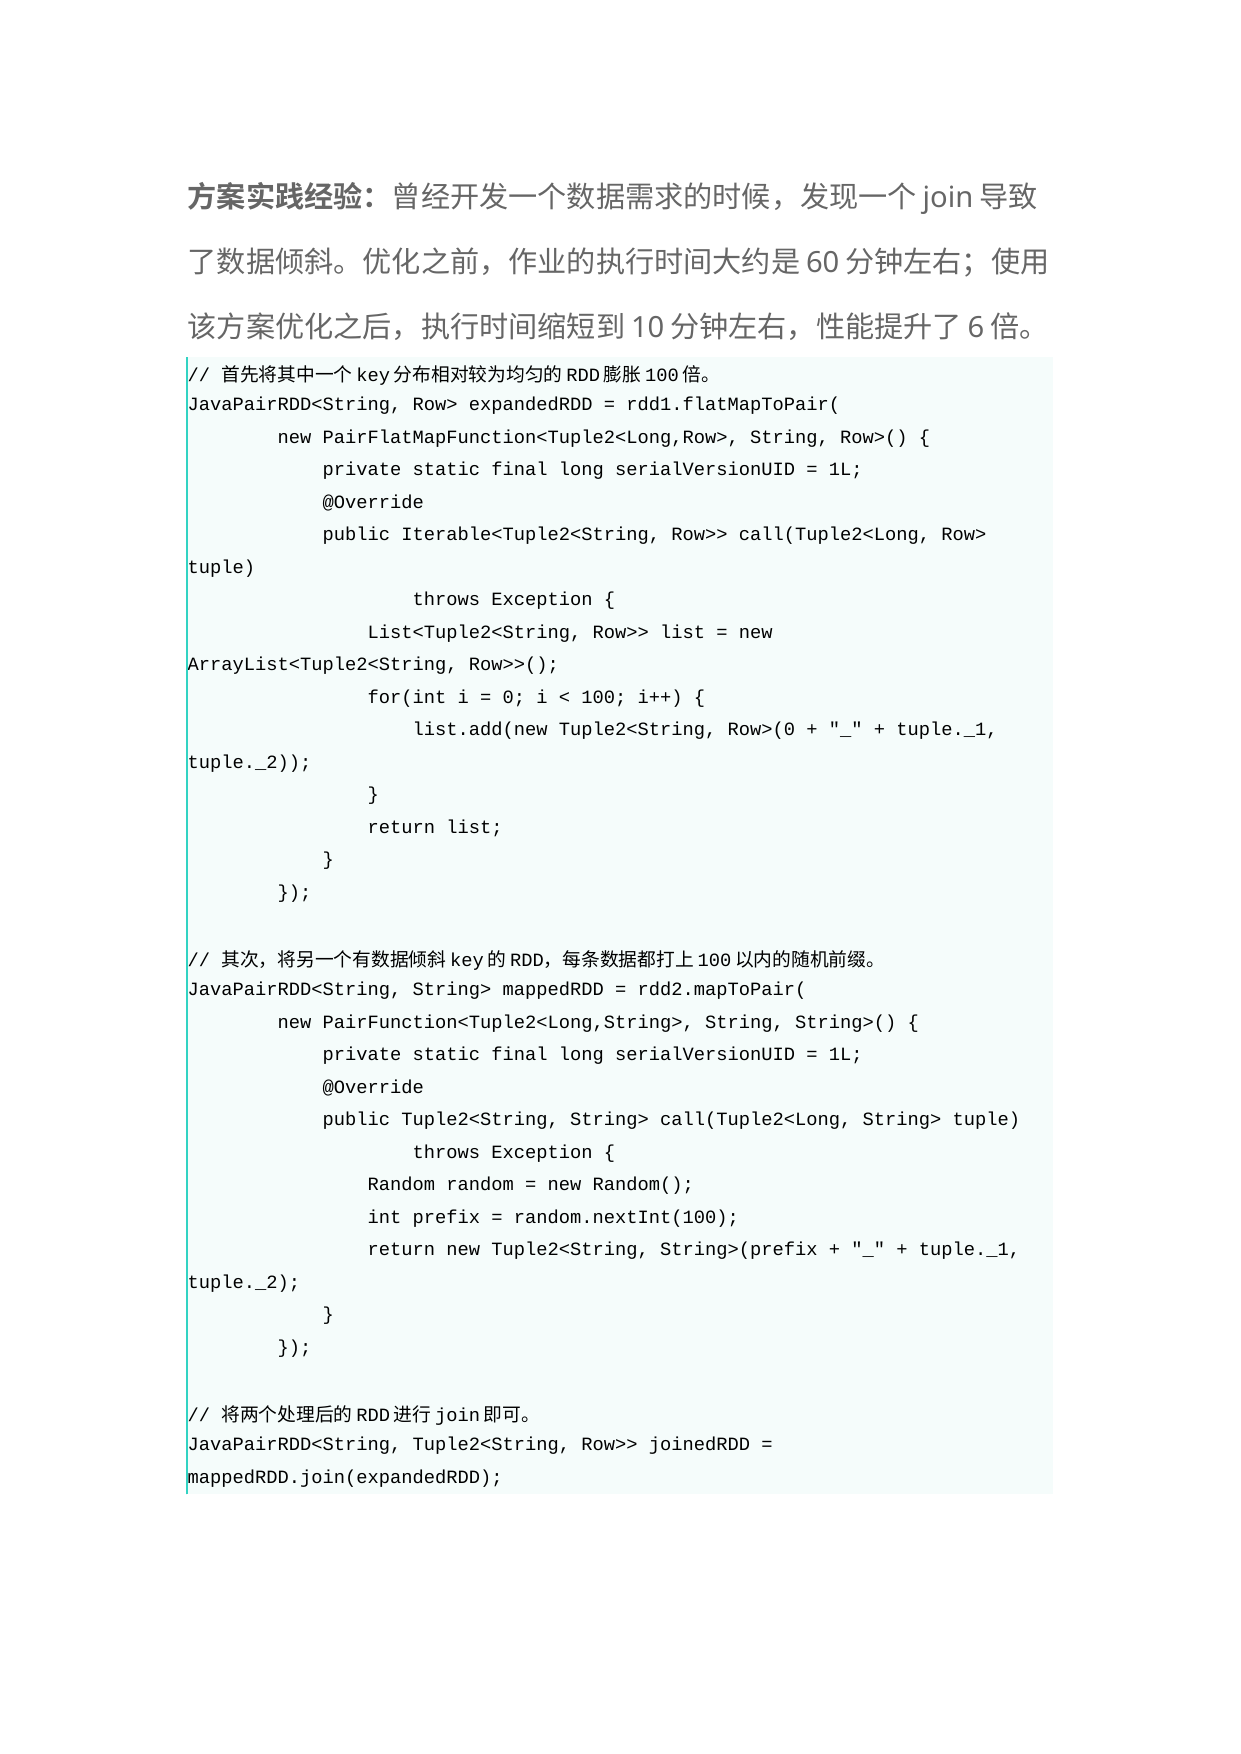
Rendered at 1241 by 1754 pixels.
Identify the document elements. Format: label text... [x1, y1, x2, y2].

text JavaPairRDD<String, Tuple2<String, Row>> joinedRDD = mappedRDD.join(expandedRDD); [188, 1429, 1053, 1494]
text List<Tuple2<String, Row>> list = new ArrayList<Tuple2<String, Row>>(); [188, 617, 1053, 682]
text Random random = new Random(); [188, 1169, 1053, 1202]
text throws Exception { [188, 1137, 1053, 1169]
text return list; [188, 812, 1053, 844]
text return new Tuple2<String, String>(prefix + "_" + tuple._1, tuple._2); [188, 1234, 1053, 1299]
text public Iterable<Tuple2<String, Row>> call(Tuple2<Long, Row> tuple) [188, 519, 1053, 584]
text private static final long serialVersionUID = 1L; [188, 454, 1053, 487]
text new PairFunction<Tuple2<Long,String>, String, String>() { [188, 1007, 1053, 1039]
text } [188, 844, 1053, 877]
text new PairFlatMapFunction<Tuple2<Long,Row>, String, Row>() { [188, 422, 1053, 454]
text }); [188, 1332, 1053, 1364]
text // 首先将其中一个key分布相对较为均匀的RDD膨胀100倍。 [188, 357, 1053, 389]
text // 其次，将另一个有数据倾斜key的RDD，每条数据都打上100以内的随机前缀。 [188, 942, 1053, 974]
text throws Exception { [188, 584, 1053, 617]
text JavaPairRDD<String, Row> expandedRDD = rdd1.flatMapToPair( [188, 389, 1053, 422]
text int prefix = random.nextInt(100); [188, 1202, 1053, 1234]
text } [188, 1299, 1053, 1332]
text 方案实践经验：曾经开发一个数据需求的时候，发现一个join导致了数据倾斜。优化之前，作业的执行时间大约是60分钟左右；使用该方案优化之后，执行时间缩短到10分钟左右，性能提升了6倍。 [187, 162, 1053, 357]
text list.add(new Tuple2<String, Row>(0 + "_" + tuple._1, tuple._2)); [188, 714, 1053, 779]
text for(int i = 0; i < 100; i++) { [188, 682, 1053, 714]
text }); [188, 877, 1053, 909]
text private static final long serialVersionUID = 1L; [188, 1039, 1053, 1072]
text JavaPairRDD<String, String> mappedRDD = rdd2.mapToPair( [188, 974, 1053, 1007]
text @Override [188, 487, 1053, 519]
text public Tuple2<String, String> call(Tuple2<Long, String> tuple) [188, 1104, 1053, 1137]
text @Override [188, 1072, 1053, 1104]
text } [188, 779, 1053, 812]
text // 将两个处理后的RDD进行join即可。 [188, 1397, 1053, 1429]
